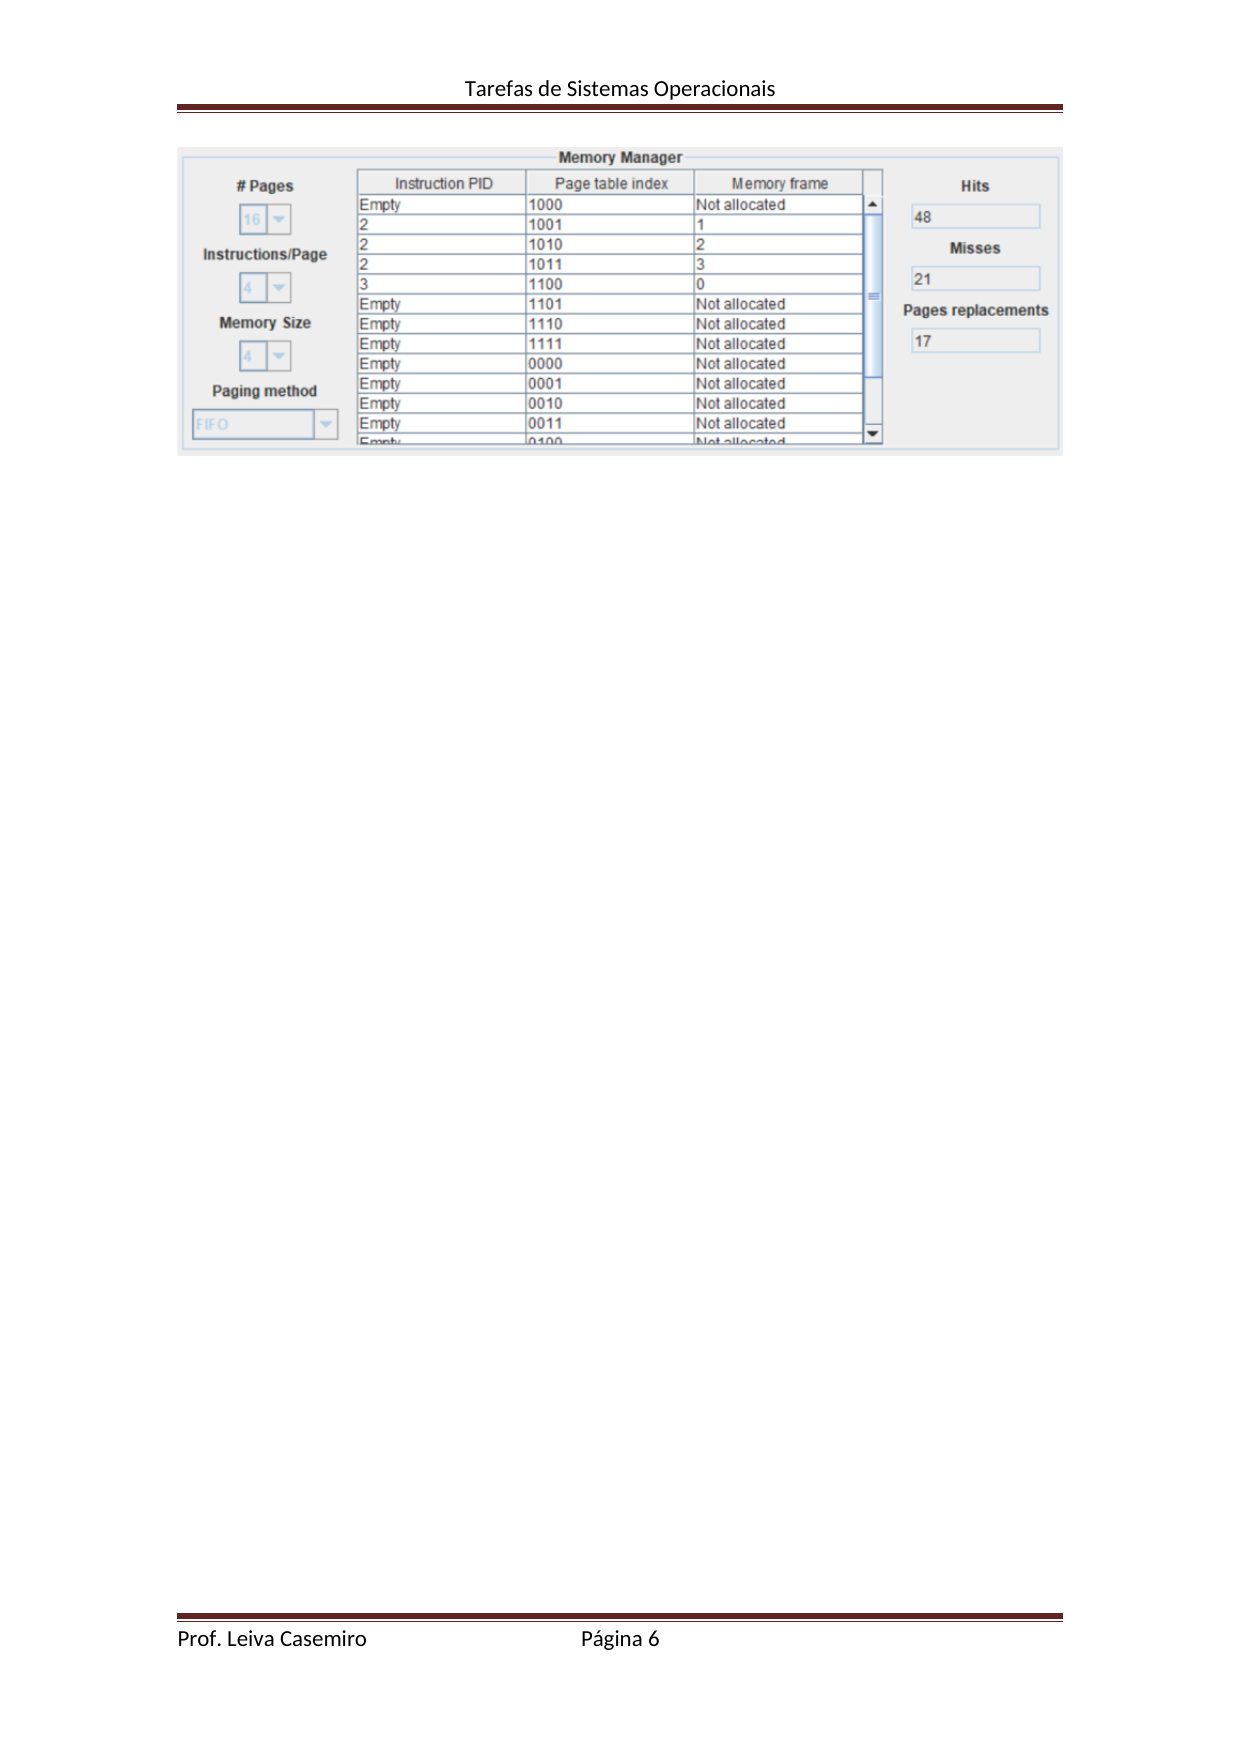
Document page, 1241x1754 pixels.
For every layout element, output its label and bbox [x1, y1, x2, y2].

picture [177, 147, 1063, 456]
